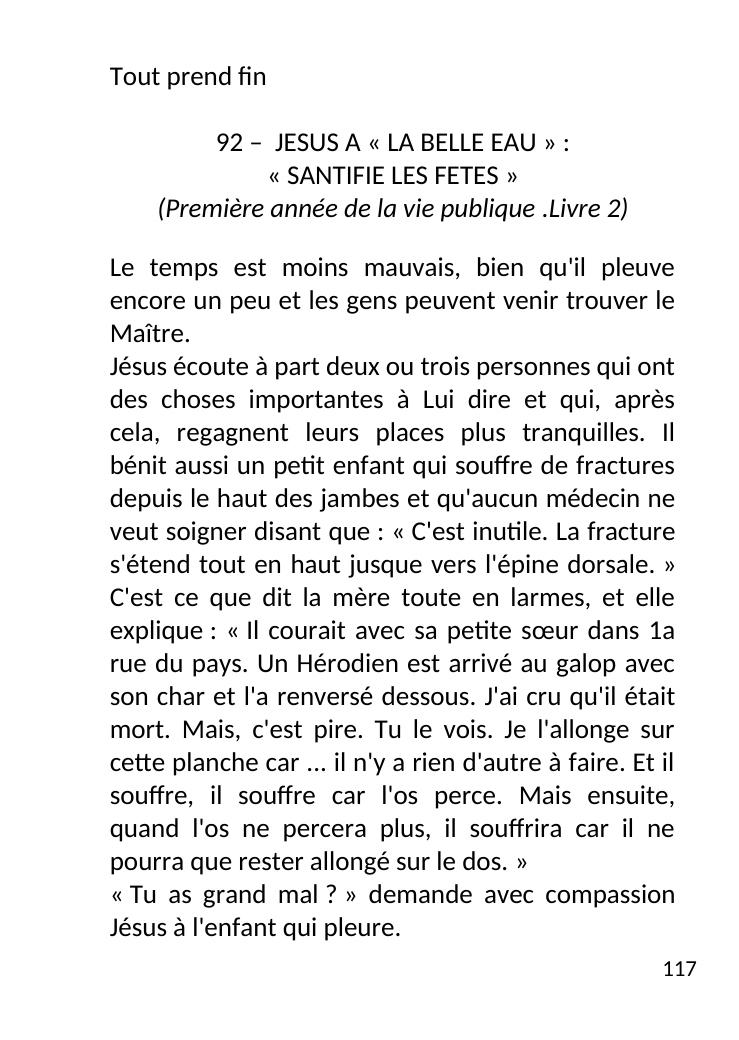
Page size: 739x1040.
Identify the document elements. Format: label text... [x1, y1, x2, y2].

text Tout prend fin [109, 59, 676, 92]
text Le temps est moins mauvais, bien qu'il pleuve encore un peu et les gens peuvent venir trouver le Maître. [109, 250, 676, 349]
text Jésus écoute à part deux ou trois personnes qui ont des choses importantes à Lui dire et qui, après cela, regagnent leurs places plus tranquilles. Il bénit aussi un petit enfant qui souffre de fractures depuis le haut des jambes et qu'aucun médecin ne veut soigner disant que : « C'est inutile. La fracture s'étend tout en haut jusque vers l'épine dorsale. » C'est ce que dit la mère toute en larmes, et elle explique : « Il courait avec sa petite sœur dans 1a rue du pays. Un Hérodien est arrivé au galop avec son char et l'a renversé dessous. J'ai cru qu'il était mort. Mais, c'est pire. Tu le vois. Je l'allonge sur cette planche car ... il n'y a rien d'autre à faire. Et il souffre, il souffre car l'os perce. Mais ensuite, quand l'os ne percera plus, il souffrira car il ne pourra que rester allongé sur le dos. » [109, 349, 676, 877]
text « Tu as grand mal ? » demande avec compassion Jésus à l'enfant qui pleure. [109, 877, 676, 943]
text 92 – JESUS A « LA BELLE EAU » : « SANTIFIE LES FETES » [109, 125, 676, 191]
text (Première année de la vie publique .Livre 2) [89, 191, 697, 224]
